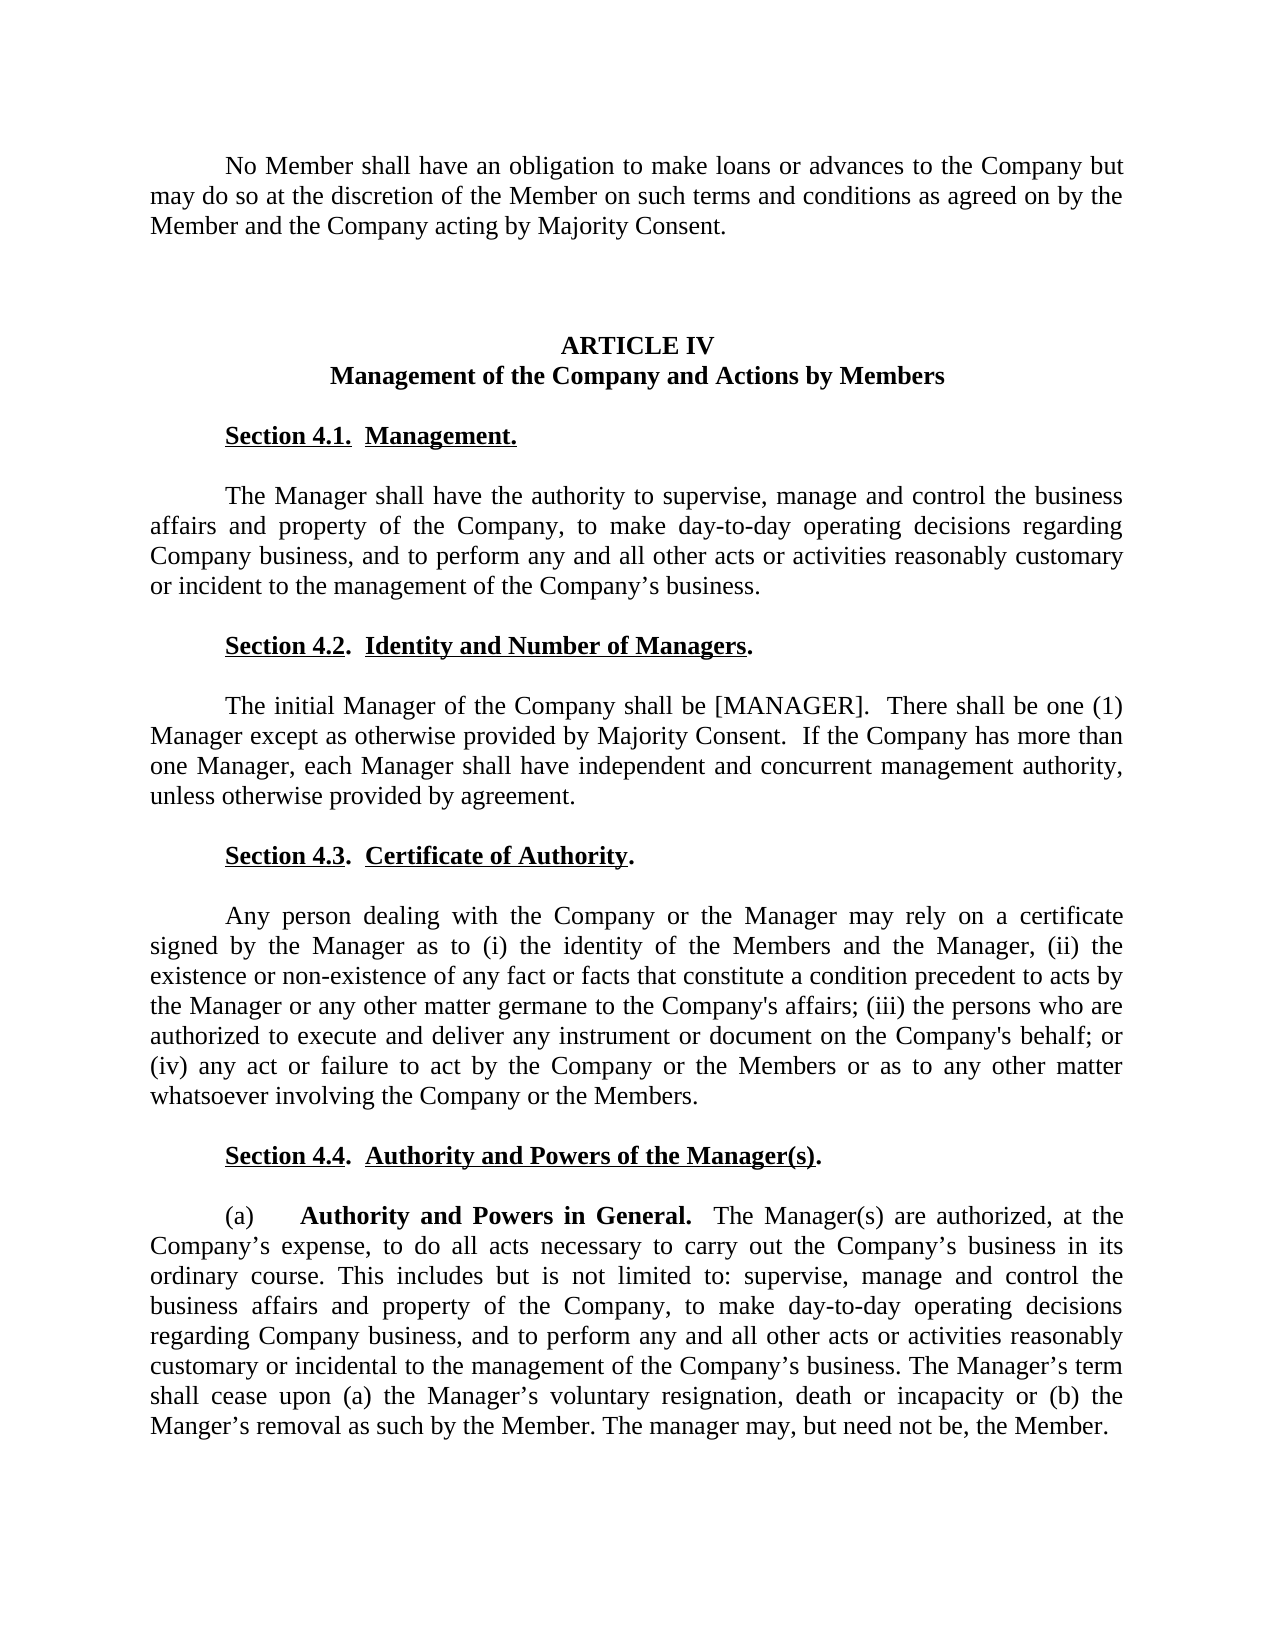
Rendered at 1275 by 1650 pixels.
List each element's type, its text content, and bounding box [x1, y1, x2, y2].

text No Member shall have an obligation to make loans or advances to the Company but may do so at the discretion of the Member on such terms and conditions as agreed on by the Member and the Company acting by Majority Consent. [150, 150, 1125, 240]
text The Manager shall have the authority to supervise, manage and control the business affairs and property of the Company, to make day-to-day operating decisions regarding Company business, and to perform any and all other acts or activities reasonably customary or incident to the management of the Company’s business. [150, 480, 1125, 600]
subtitle Section 4.1. Management. [150, 420, 1125, 450]
subtitle Section 4.4. Authority and Powers of the Manager(s). [150, 1140, 1125, 1170]
text (a) Authority and Powers in General. The Manager(s) are authorized, at the Company’s expense, to do all acts necessary to carry out the Company’s business in its ordinary course. This includes but is not limited to: supervise, manage and control the business affairs and property of the Company, to make day-to-day operating decisions regarding Company business, and to perform any and all other acts or activities reasonably customary or incidental to the management of the Company’s business. The Manager’s term shall cease upon (a) the Manager’s voluntary resignation, death or incapacity or (b) the Manger’s removal as such by the Member. The manager may, but need not be, the Member. [150, 1200, 1125, 1440]
text The initial Manager of the Company shall be [MANAGER]. There shall be one (1) Manager except as otherwise provided by Majority Consent. If the Company has more than one Manager, each Manager shall have independent and concurrent management authority, unless otherwise provided by agreement. [150, 690, 1125, 810]
subtitle ARTICLE IV [150, 330, 1125, 360]
subtitle Management of the Company and Actions by Members [150, 360, 1125, 390]
text Any person dealing with the Company or the Manager may rely on a certificate signed by the Manager as to (i) the identity of the Members and the Manager, (ii) the existence or non-existence of any fact or facts that constitute a condition precedent to acts by the Manager or any other matter germane to the Company's affairs; (iii) the persons who are authorized to execute and deliver any instrument or document on the Company's behalf; or (iv) any act or failure to act by the Company or the Members or as to any other matter whatsoever involving the Company or the Members. [150, 900, 1125, 1110]
subtitle Section 4.2. Identity and Number of Managers. [150, 630, 1125, 660]
subtitle Section 4.3. Certificate of Authority. [150, 840, 1125, 870]
